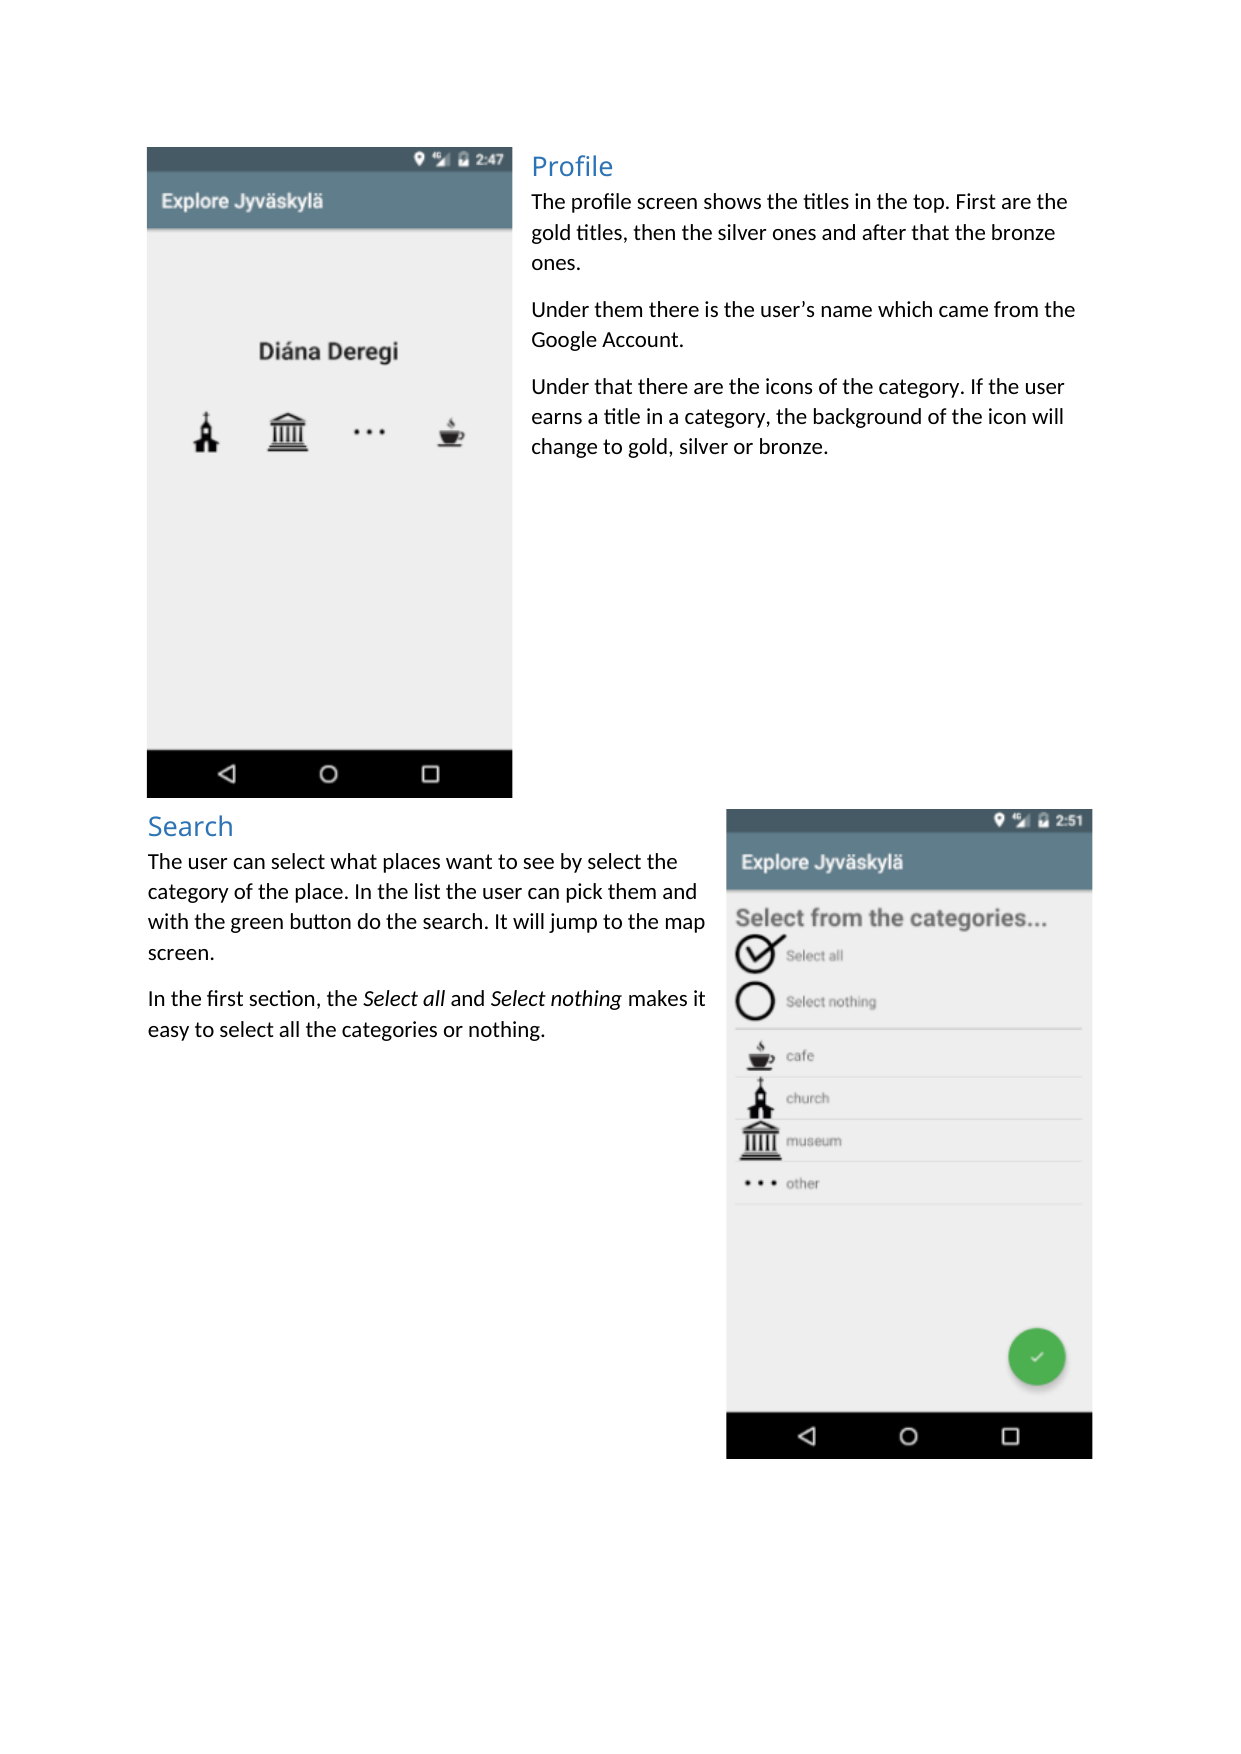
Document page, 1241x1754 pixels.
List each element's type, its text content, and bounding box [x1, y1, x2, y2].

picture [146, 147, 513, 798]
text Under that there are the icons of the category. If the user earns a title in a category, the background of the icon will change to gold, silver or bronze. [513, 372, 1093, 460]
text The profile screen shows the titles in the top. First are the gold titles, then the silver ones and after that the bronze ones. [513, 187, 1093, 276]
text In the first section, the Select all and Select nothing makes it easy to select all the categories or nothing. [148, 984, 726, 1043]
subtitle Search [148, 807, 1093, 844]
text The user can select what places want to see by select the category of the place. In the list the user can pick them and with the green button do the search. It will jump to the map screen. [148, 847, 726, 966]
picture [726, 809, 1093, 1459]
subtitle Profile [513, 148, 1093, 184]
text Under them there is the user’s name which came from the Google Account. [513, 295, 1093, 353]
